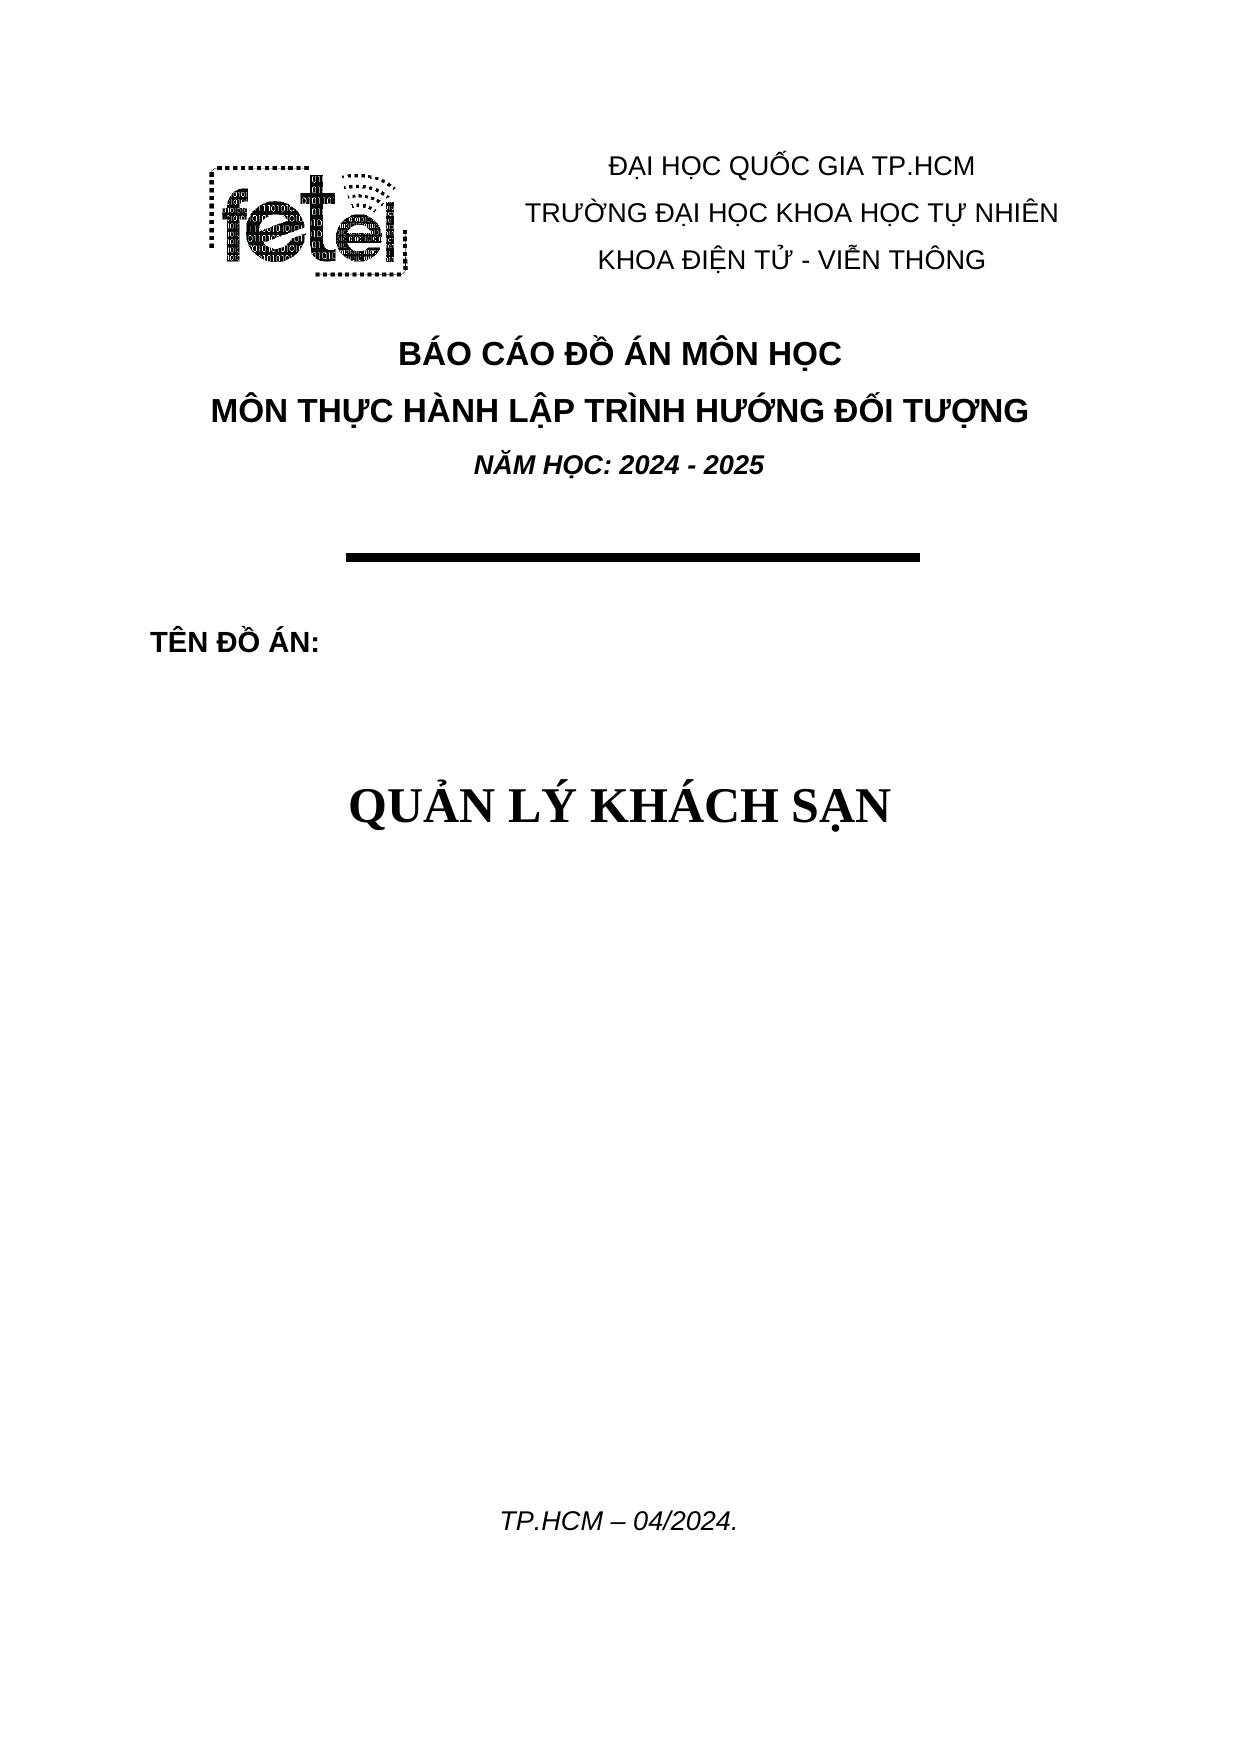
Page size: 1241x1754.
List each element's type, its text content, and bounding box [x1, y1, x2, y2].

text BÁO CÁO ĐỒ ÁN MÔN HỌC [150, 334, 1090, 372]
text NĂM HỌC: 2024 - 2025 [150, 449, 1090, 480]
table_header ĐẠI HỌC QUỐC GIA TP.HCM TRƯỜNG ĐẠI HỌC KHOA HỌC TỰ NHIÊN KHOA ĐIỆN TỬ - VIỄN THÔNG [493, 150, 1090, 334]
text TP.HCM – 04/2024. [150, 1505, 1090, 1536]
table_header [120, 150, 493, 334]
text QUẢN LÝ KHÁCH SẠN [150, 776, 1090, 833]
text TÊN ĐỒ ÁN: [150, 625, 1090, 659]
text MÔN THỰC HÀNH LẬP TRÌNH HƯỚNG ĐỐI TƯỢNG [150, 391, 1090, 430]
picture [160, 150, 453, 294]
